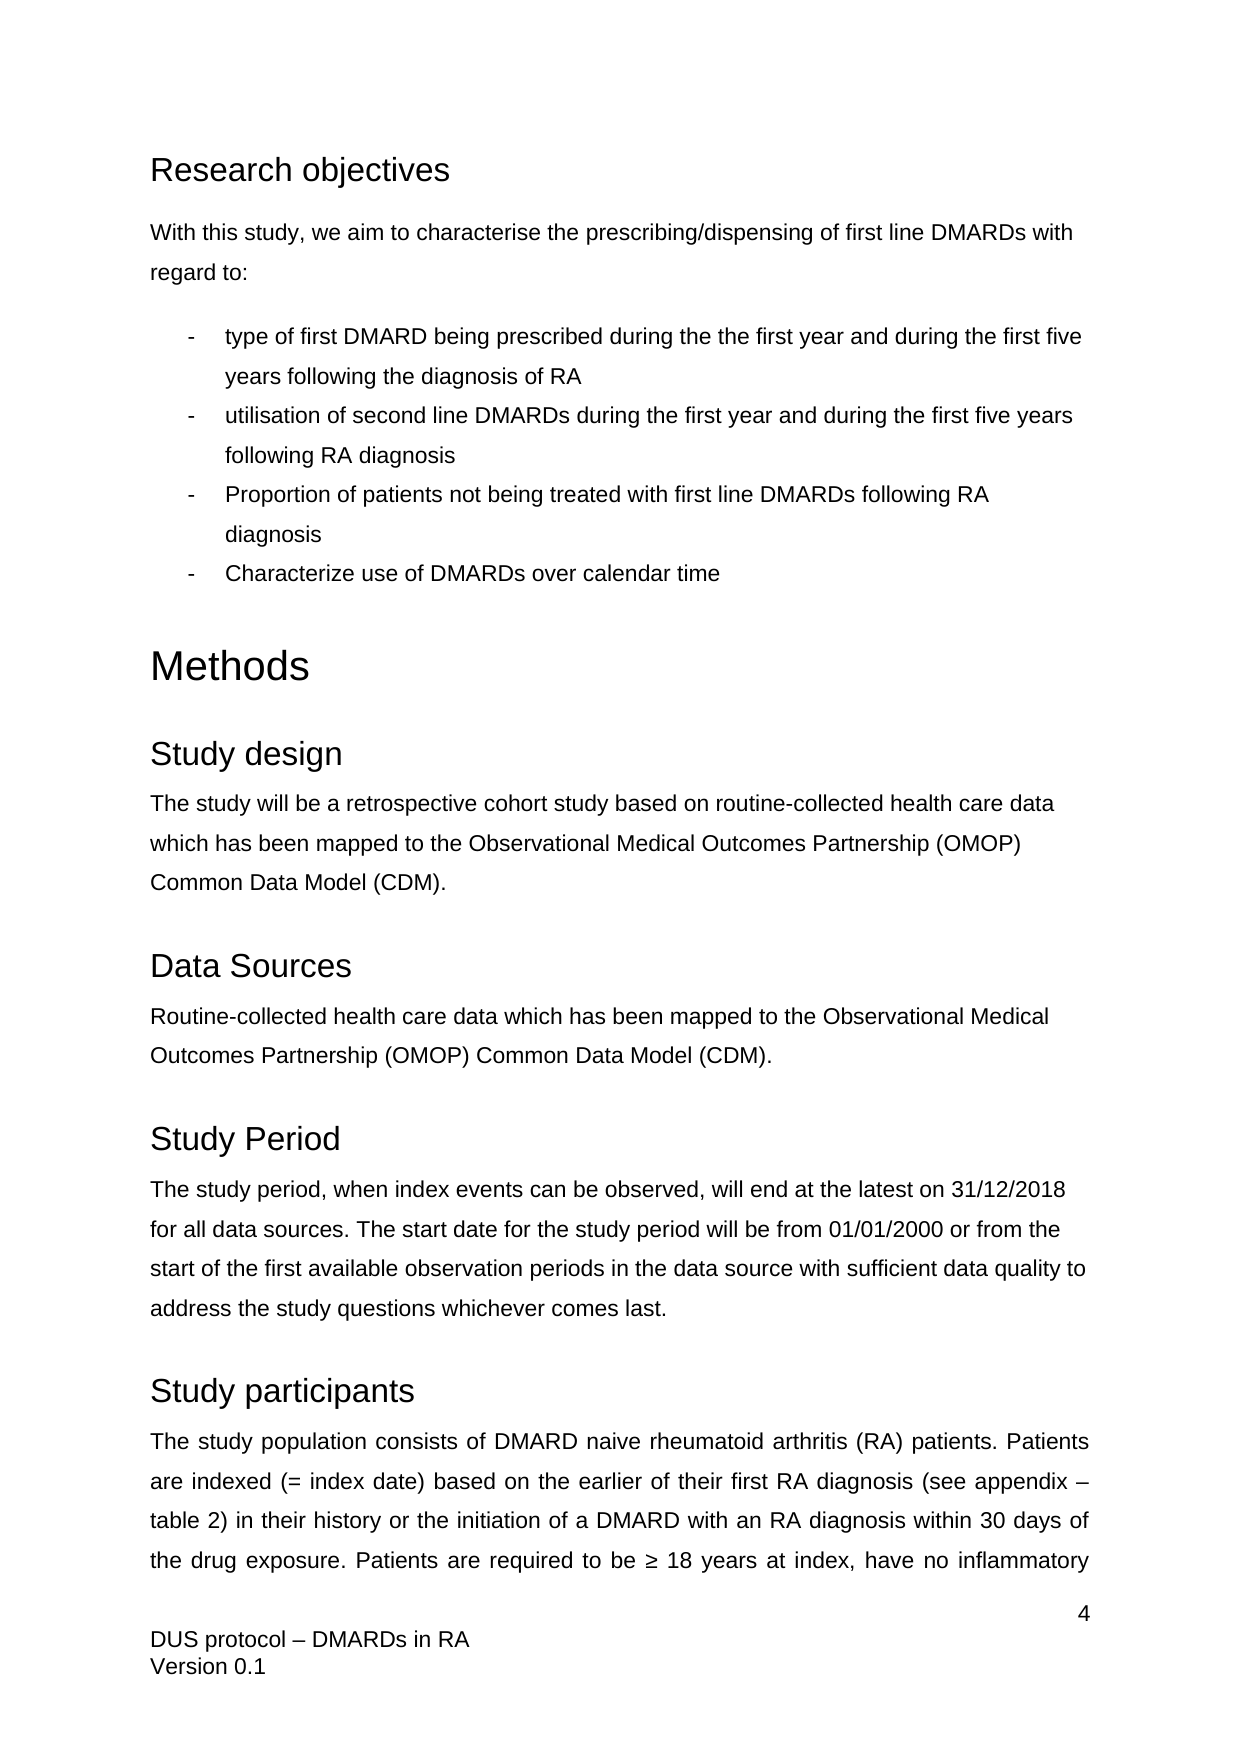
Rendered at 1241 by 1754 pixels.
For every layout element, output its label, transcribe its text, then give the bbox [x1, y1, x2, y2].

subtitle Data Sources [150, 946, 1090, 985]
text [150, 1428, 1090, 1573]
list type of first DMARD being prescribed during the the first year and during the first five years following the diagnosis of RA [187, 323, 1090, 389]
subtitle Research objectives [150, 150, 1090, 188]
subtitle Study Period [150, 1119, 1090, 1158]
list Proportion of patients not being treated with first line DMARDs following RA diagnosis [187, 481, 1090, 547]
subtitle Study participants [150, 1372, 1090, 1410]
list Characterize use of DMARDs over calendar time [187, 560, 1090, 586]
subtitle Study design [150, 734, 1090, 772]
text The study period, when index events can be observed, will end at the latest on 31/12/2018 for all data sources. The start date for the study period will be from 01/01/2000 or from the start of the first available observation periods in the data source with sufficient data quality to address the study questions whichever comes last. [150, 1176, 1090, 1321]
text Routine-collected health care data which has been mapped to the Observational Medical Outcomes Partnership (OMOP) Common Data Model (CDM). [150, 1003, 1090, 1069]
subtitle Methods [150, 641, 1090, 689]
list utilisation of second line DMARDs during the first year and during the first five years following RA diagnosis [187, 402, 1090, 468]
text The study will be a retrospective cohort study based on routine-collected health care data which has been mapped to the Observational Medical Outcomes Partnership (OMOP) Common Data Model (CDM). [150, 790, 1090, 896]
text With this study, we aim to characterise the prescribing/dispensing of first line DMARDs with regard to: [150, 219, 1090, 285]
